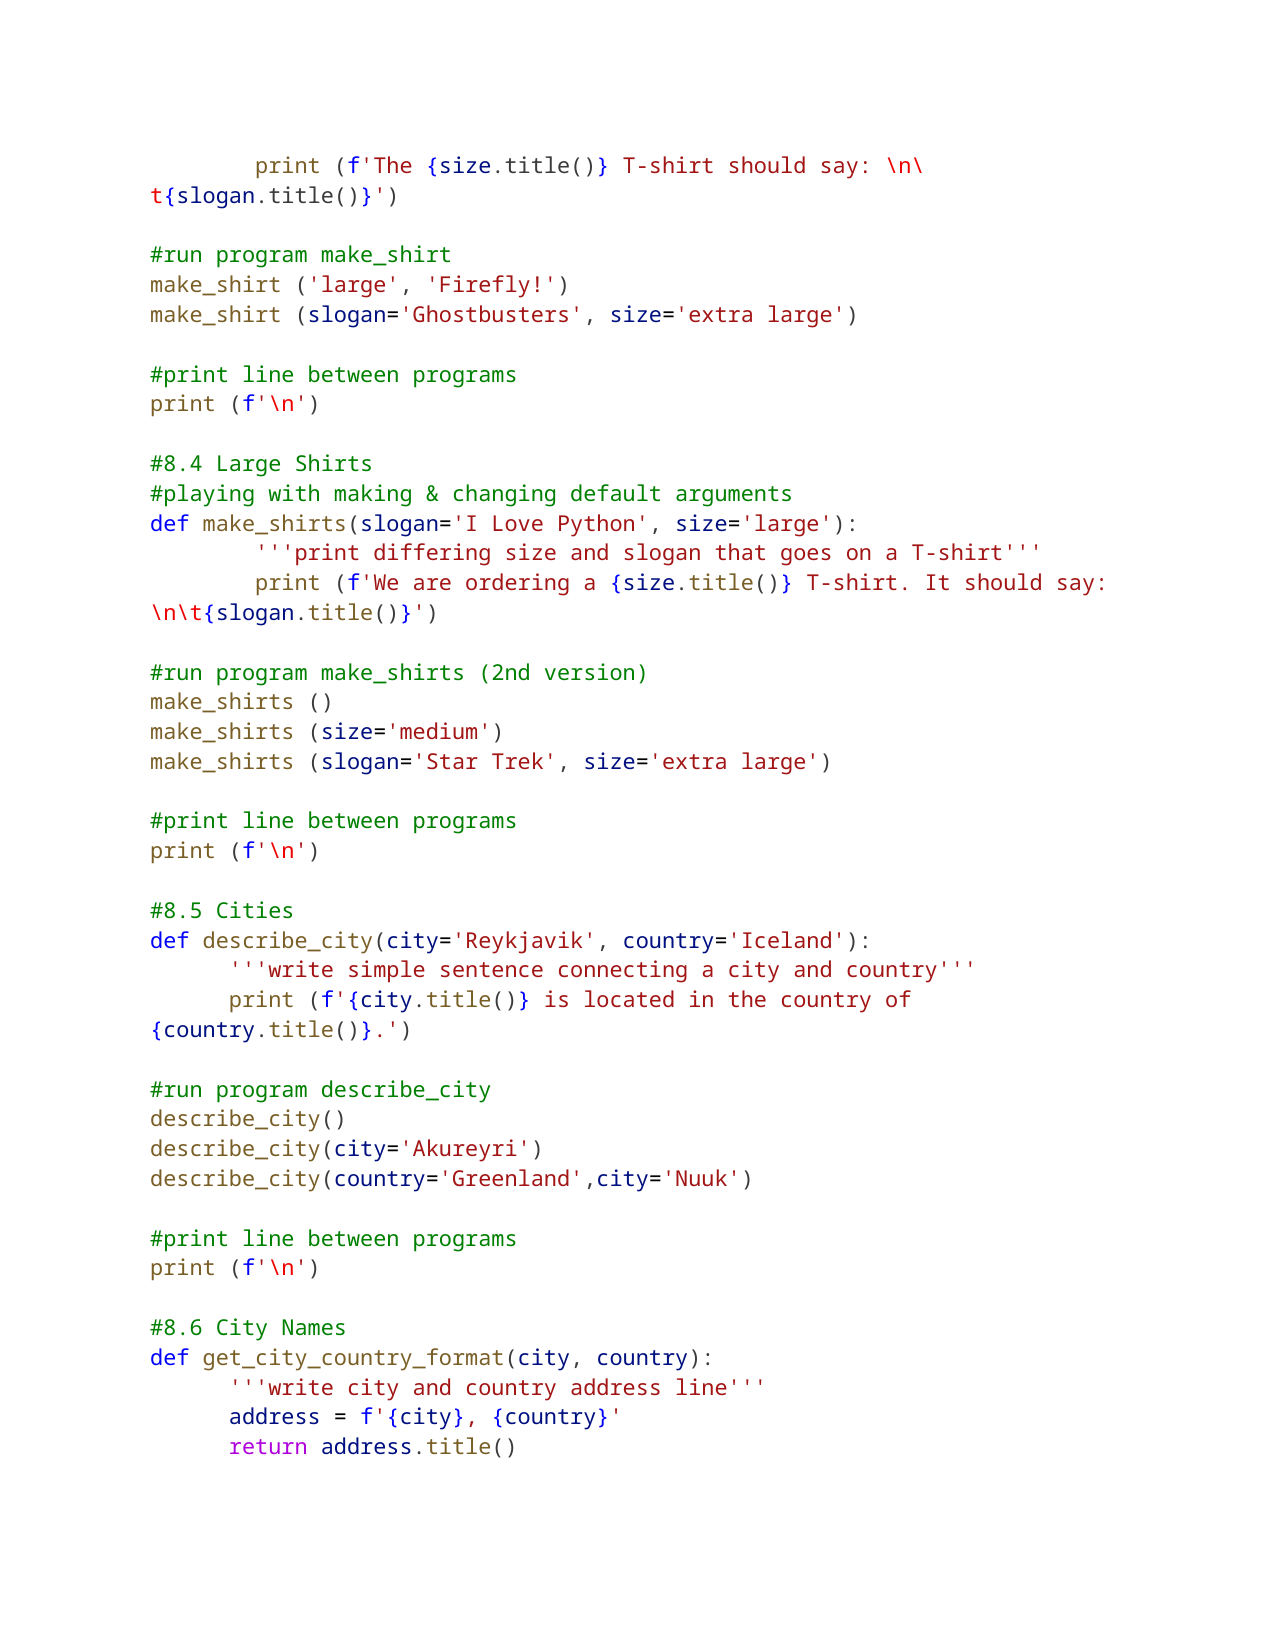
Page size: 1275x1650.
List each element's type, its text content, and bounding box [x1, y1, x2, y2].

text make_shirt (slogan='Ghostbusters', size='extra large') [150, 299, 1125, 329]
text print (f'\n') [150, 835, 1125, 865]
text '''write simple sentence connecting a city and country''' [150, 954, 1125, 984]
text describe_city(city='Akureyri') [150, 1133, 1125, 1163]
text print (f'The {size.title()} T-shirt should say: \n\t{slogan.title()}') [150, 150, 1125, 209]
text #playing with making & changing default arguments [150, 478, 1125, 507]
text #print line between programs [150, 1222, 1125, 1252]
text make_shirts () [150, 686, 1125, 716]
text make_shirt ('large', 'Firefly!') [150, 269, 1125, 299]
text #8.5 Cities [150, 895, 1125, 924]
text '''print differing size and slogan that goes on a T-shirt''' [150, 537, 1125, 567]
text #8.6 City Names [150, 1312, 1125, 1342]
text print (f'\n') [150, 388, 1125, 418]
text def describe_city(city='Reykjavik', country='Iceland'): [150, 924, 1125, 954]
text '''write city and country address line''' [150, 1371, 1125, 1401]
text def get_city_country_format(city, country): [150, 1342, 1125, 1371]
text #print line between programs [150, 358, 1125, 388]
text make_shirts (slogan='Star Trek', size='extra large') [150, 746, 1125, 776]
text #run program make_shirts (2nd version) [150, 656, 1125, 686]
text print (f'{city.title()} is located in the country of {country.title()}.') [150, 984, 1125, 1044]
text print (f'We are ordering a {size.title()} T-shirt. It should say: \n\t{slogan.title()}') [150, 567, 1125, 627]
text def make_shirts(slogan='I Love Python', size='large'): [150, 507, 1125, 537]
text describe_city(country='Greenland',city='Nuuk') [150, 1163, 1125, 1193]
text #8.4 Large Shirts [150, 448, 1125, 478]
text #run program make_shirt [150, 239, 1125, 269]
text make_shirts (size='medium') [150, 716, 1125, 746]
text describe_city() [150, 1103, 1125, 1133]
text #run program describe_city [150, 1073, 1125, 1103]
text return address.title() [150, 1431, 1125, 1461]
text address = f'{city}, {country}' [150, 1401, 1125, 1431]
text #print line between programs [150, 805, 1125, 835]
text print (f'\n') [150, 1252, 1125, 1282]
